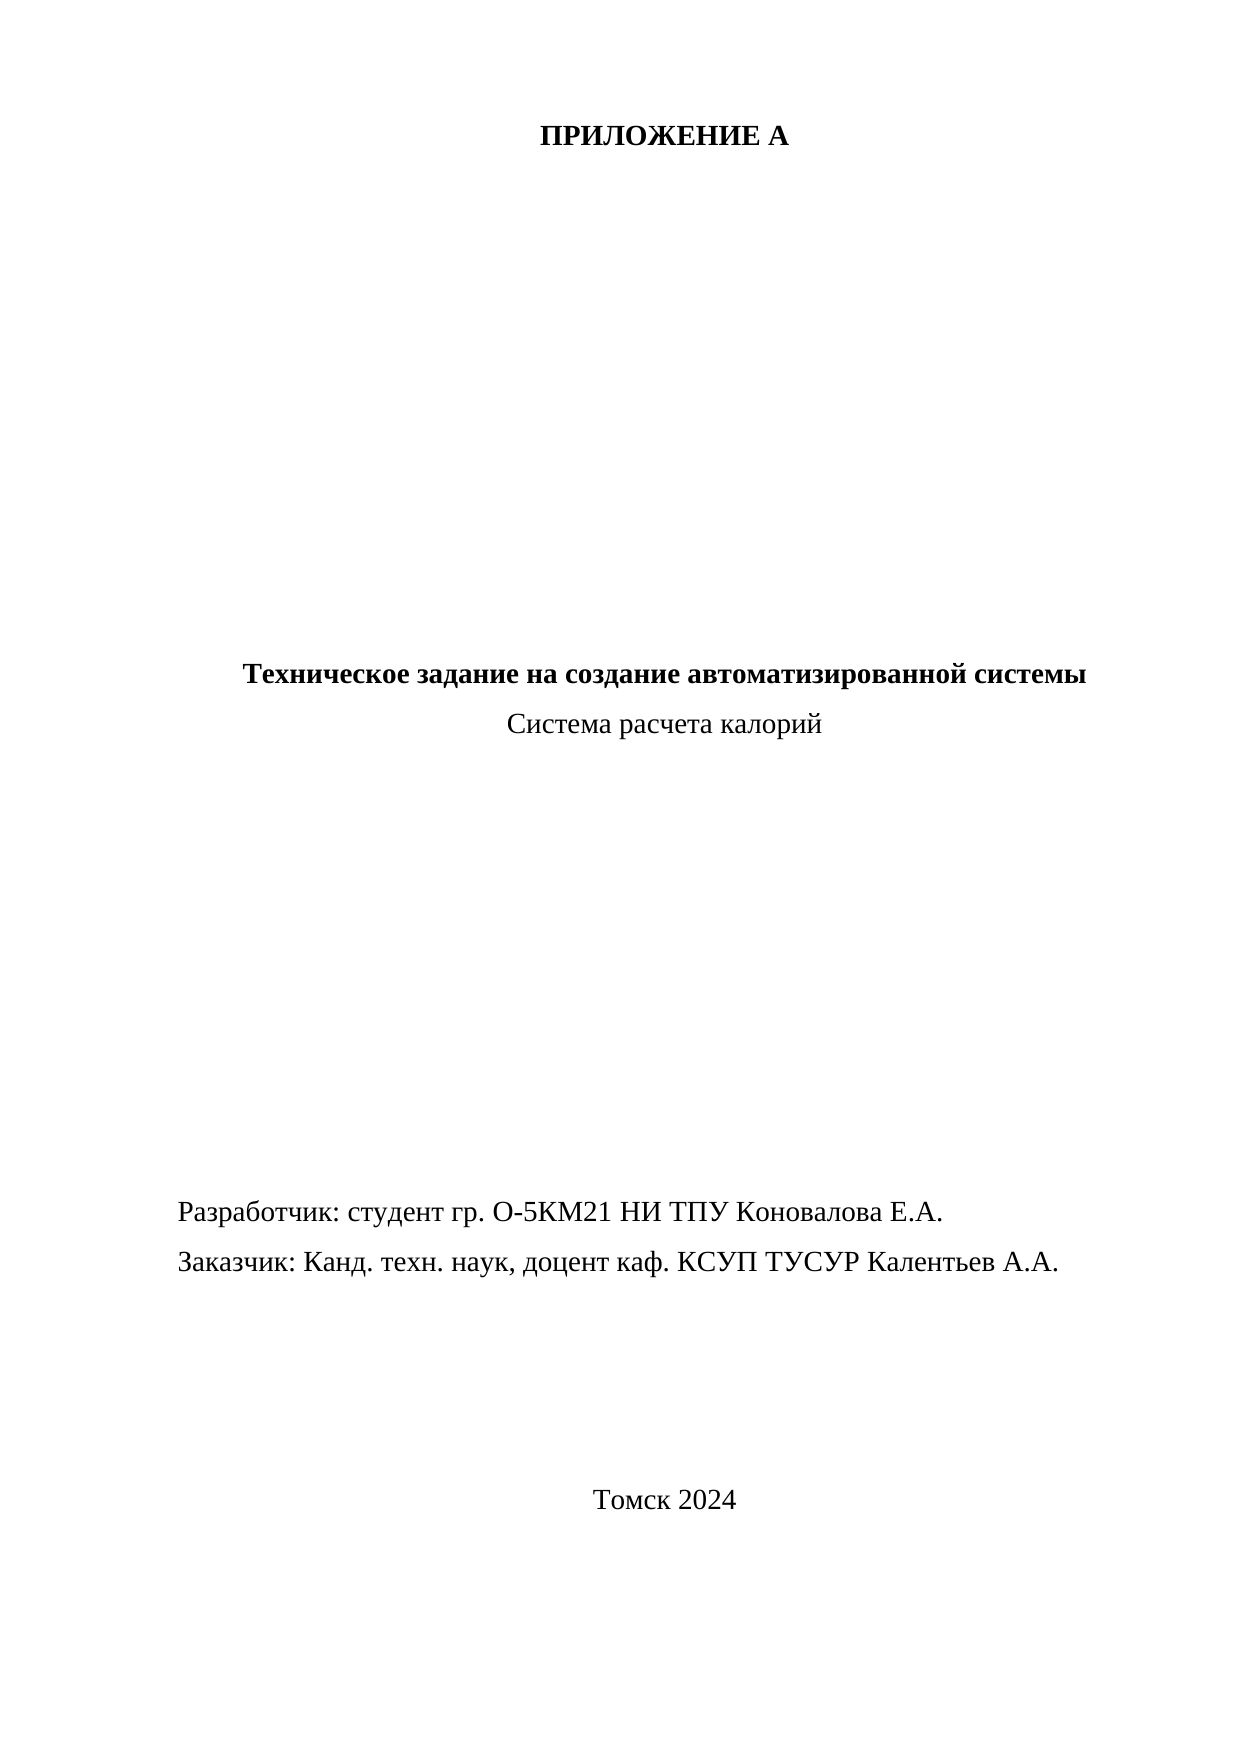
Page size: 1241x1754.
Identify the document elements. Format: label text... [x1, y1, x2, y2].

text Разработчик: студент гр. О-5КМ21 НИ ТПУ Коновалова Е.А. [177, 1194, 1152, 1228]
text Система расчета калорий [177, 706, 1152, 740]
text Заказчик: Канд. техн. наук, доцент каф. КСУП ТУСУР Калентьев А.А. [177, 1244, 1152, 1278]
text ПРИЛОЖЕНИЕ А [177, 118, 1152, 152]
text Томск 2024 [177, 1482, 1152, 1516]
text Техническое задание на создание автоматизированной системы [177, 656, 1152, 689]
